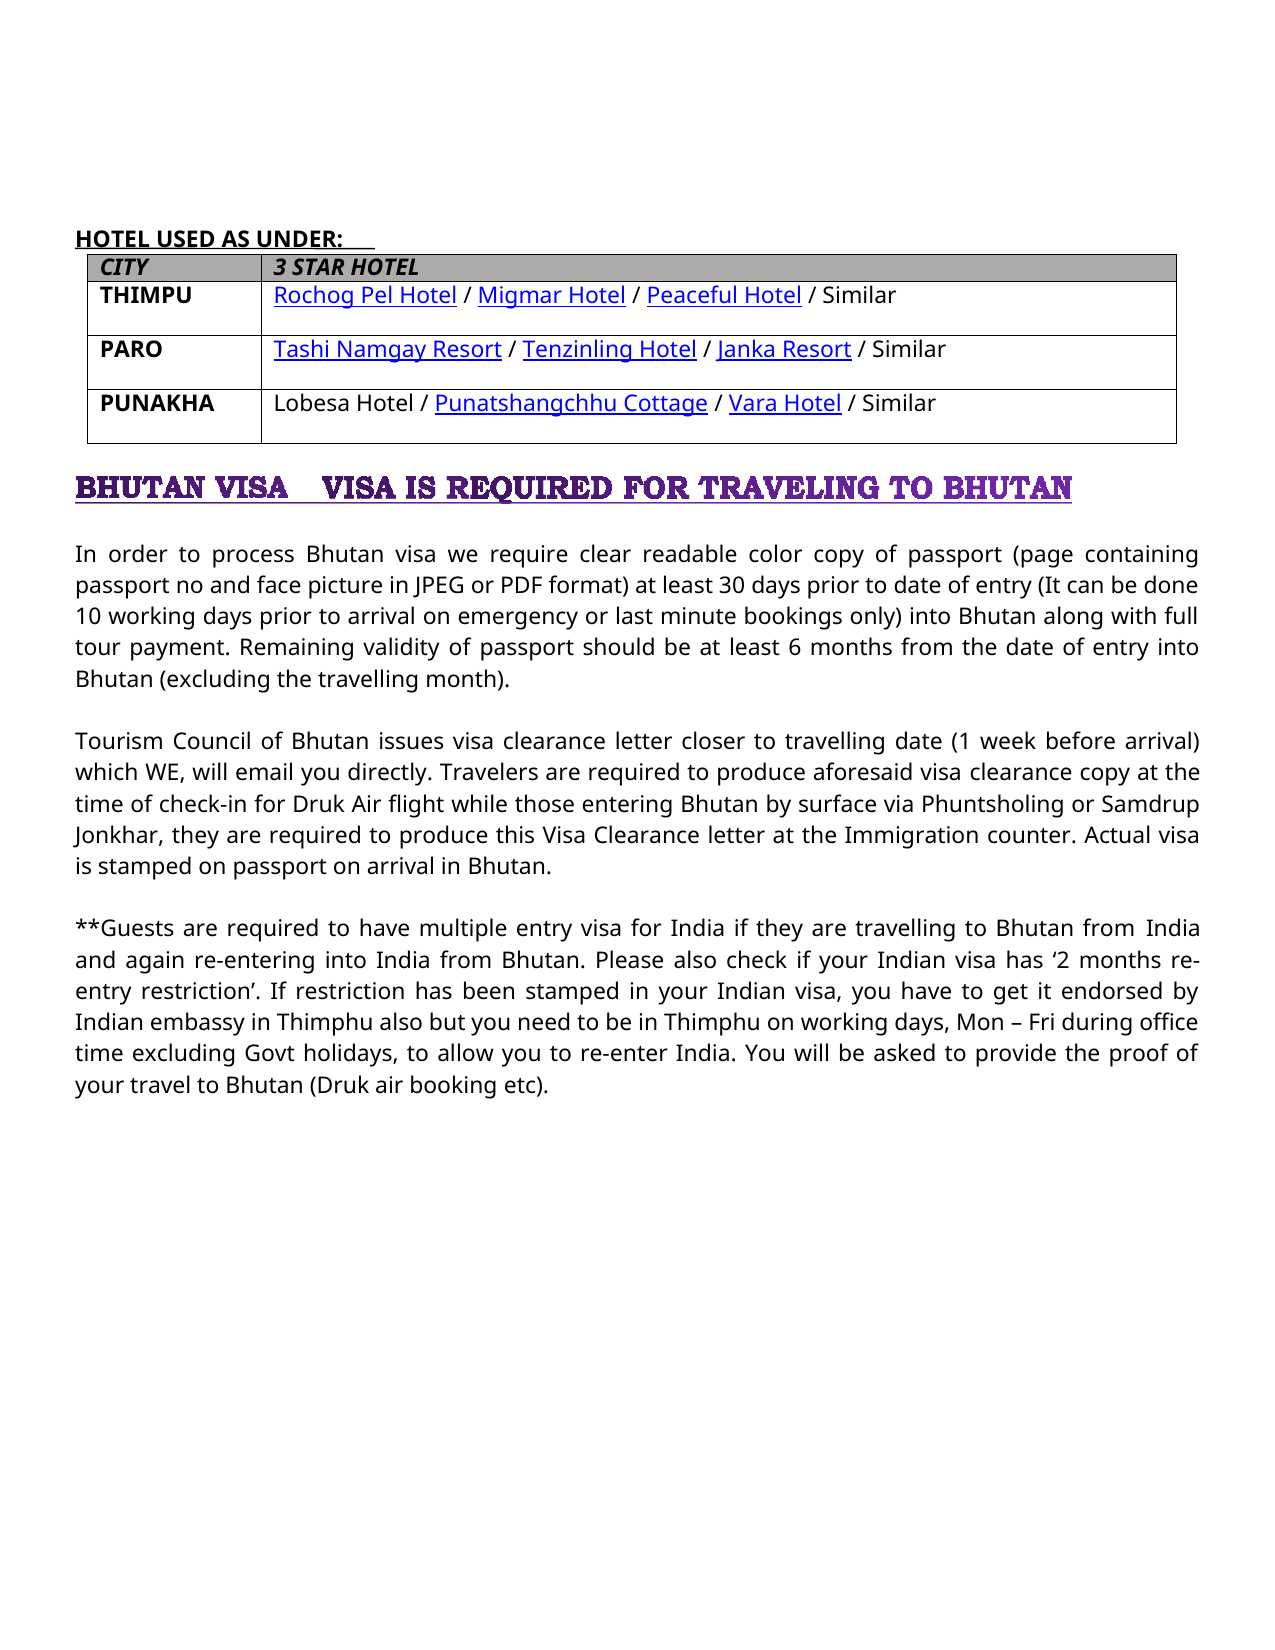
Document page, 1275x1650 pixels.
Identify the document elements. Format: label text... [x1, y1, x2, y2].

picture [75, 476, 1072, 504]
text Tourism Council of Bhutan issues visa clearance letter closer to travelling date (1 week before arrival) which WE, will email you directly. Travelers are required to produce aforesaid visa clearance copy at the time of check-in for Druk Air flight while those entering Bhutan by surface via Phuntsholing or Samdrup Jonkhar, they are required to produce this Visa Clearance letter at the Immigration counter. Actual visa is stamped on passport on arrival in Bhutan. [75, 725, 1200, 881]
table_header 3 STAR HOTEL [262, 255, 1176, 281]
table_header CITY [88, 255, 261, 281]
table_cell PARO [88, 336, 261, 389]
table_cell Rochog Pel Hotel / Migmar Hotel / Peaceful Hotel / Similar [262, 282, 1176, 335]
table_cell Lobesa Hotel / Punatshangchhu Cottage / Vara Hotel / Similar [262, 390, 1176, 443]
table_cell Tashi Namgay Resort / Tenzinling Hotel / Janka Resort / Similar [262, 336, 1176, 389]
text HOTEL USED AS UNDER: [75, 223, 1262, 254]
text **Guests are required to have multiple entry visa for India if they are travelling to Bhutan from India and again re-entering into India from Bhutan. Please also check if your Indian visa has ‘2 months re- entry restriction’. If restriction has been stamped in your Indian visa, you have to get it endorsed by Indian embassy in Thimphu also but you need to be in Thimphu on working days, Mon – Fri during office time excluding Govt holidays, to allow you to re-enter India. You will be asked to provide the proof of your travel to Bhutan (Druk air booking etc). [75, 912, 1201, 1100]
table_cell PUNAKHA [88, 390, 261, 443]
text In order to process Bhutan visa we require clear readable color copy of passport (page containing passport no and face picture in JPEG or PDF format) at least 30 days prior to date of entry (It can be done 10 working days prior to arrival on emergency or last minute bookings only) into Bhutan along with full tour payment. Remaining validity of passport should be at least 6 months from the date of entry into Bhutan (excluding the travelling month). [75, 537, 1201, 694]
table_cell THIMPU [88, 282, 261, 335]
